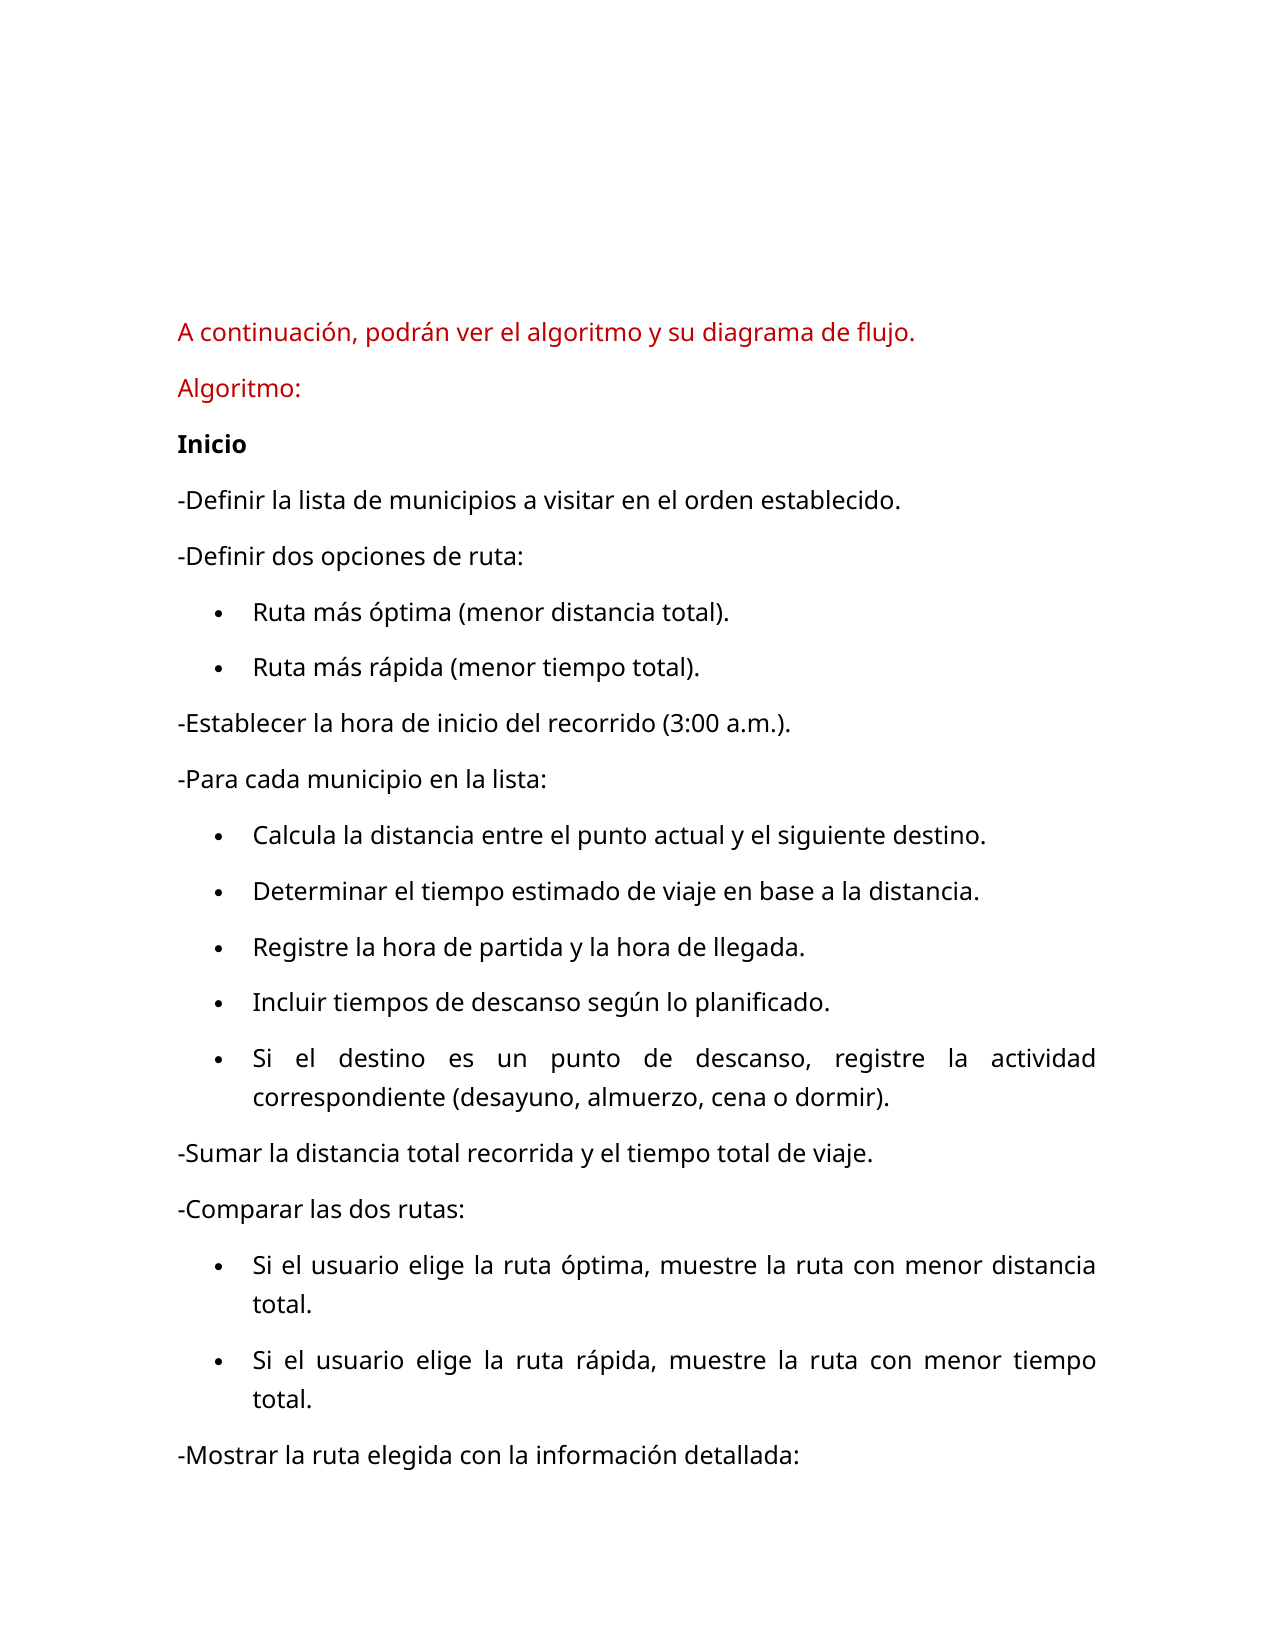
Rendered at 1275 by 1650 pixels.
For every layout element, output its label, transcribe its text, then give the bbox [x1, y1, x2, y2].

list Calcula la distancia entre el punto actual y el siguiente destino. [215, 818, 1098, 852]
list Si el usuario elige la ruta rápida, muestre la ruta con menor tiempo total. [215, 1343, 1098, 1416]
text A continuación, podrán ver el algoritmo y su diagrama de flujo. [177, 315, 1098, 349]
list Si el destino es un punto de descanso, registre la actividad correspondiente (desayuno, almuerzo, cena o dormir). [215, 1041, 1098, 1114]
list Si el usuario elige la ruta óptima, muestre la ruta con menor distancia total. [215, 1248, 1098, 1321]
text -Definir dos opciones de ruta: [177, 538, 1098, 572]
list Ruta más óptima (menor distancia total). [215, 594, 1098, 628]
list Determinar el tiempo estimado de viaje en base a la distancia. [215, 873, 1098, 907]
text -Definir la lista de municipios a visitar en el orden establecido. [177, 483, 1098, 517]
text -Para cada municipio en la lista: [177, 762, 1098, 796]
text -Establecer la hora de inicio del recorrido (3:00 a.m.). [177, 706, 1098, 740]
text -Sumar la distancia total recorrida y el tiempo total de viaje. [177, 1136, 1098, 1170]
text Algoritmo: [177, 371, 1098, 405]
text Inicio [177, 427, 1098, 461]
text -Mostrar la ruta elegida con la información detallada: [177, 1438, 1098, 1472]
list Incluir tiempos de descanso según lo planificado. [215, 985, 1098, 1019]
text -Comparar las dos rutas: [177, 1192, 1098, 1226]
list Registre la hora de partida y la hora de llegada. [215, 929, 1098, 963]
list Ruta más rápida (menor tiempo total). [215, 650, 1098, 684]
